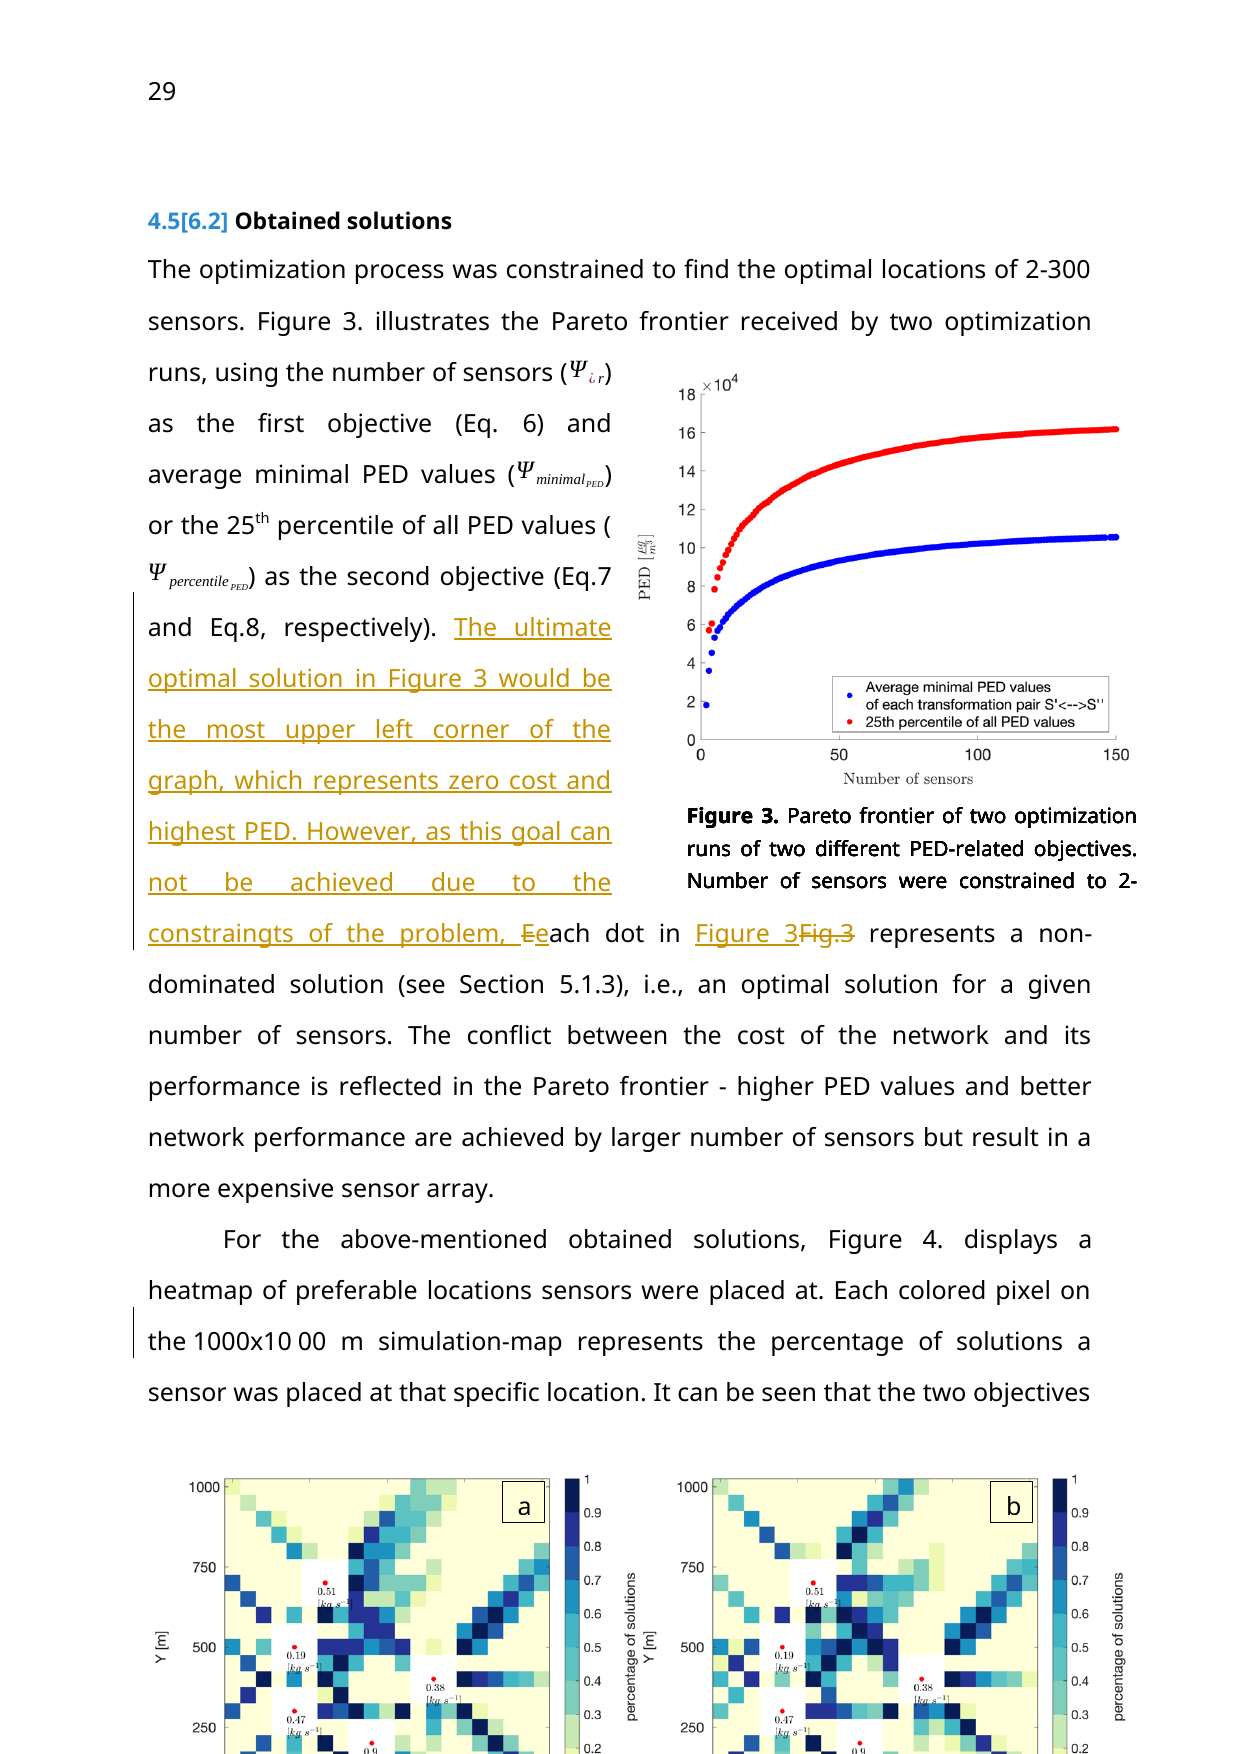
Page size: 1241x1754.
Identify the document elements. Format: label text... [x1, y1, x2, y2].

picture [138, 1457, 1140, 1754]
text The optimization process was constrained to find the optimal locations of 2-300 sensors. illustrates the Pareto frontier received by two optimization runs, using the number of sensors () as the first objective (Eq. ) and average minimal PED values () or the 25th percentile of all PED values () as the second objective (Eq. and Eq., respectively). ach dot in represents a non-dominated solution (see Section ), i.e., an optimal solution for a given number of sensors. The conflict between the cost of the network and its performance is reflected in the Pareto frontier - higher PED values and better network performance are achieved by larger number of sensors but result in a more expensive sensor array. [148, 252, 1092, 1205]
subtitle Obtained solutions [148, 205, 1092, 236]
picture [630, 360, 1138, 792]
